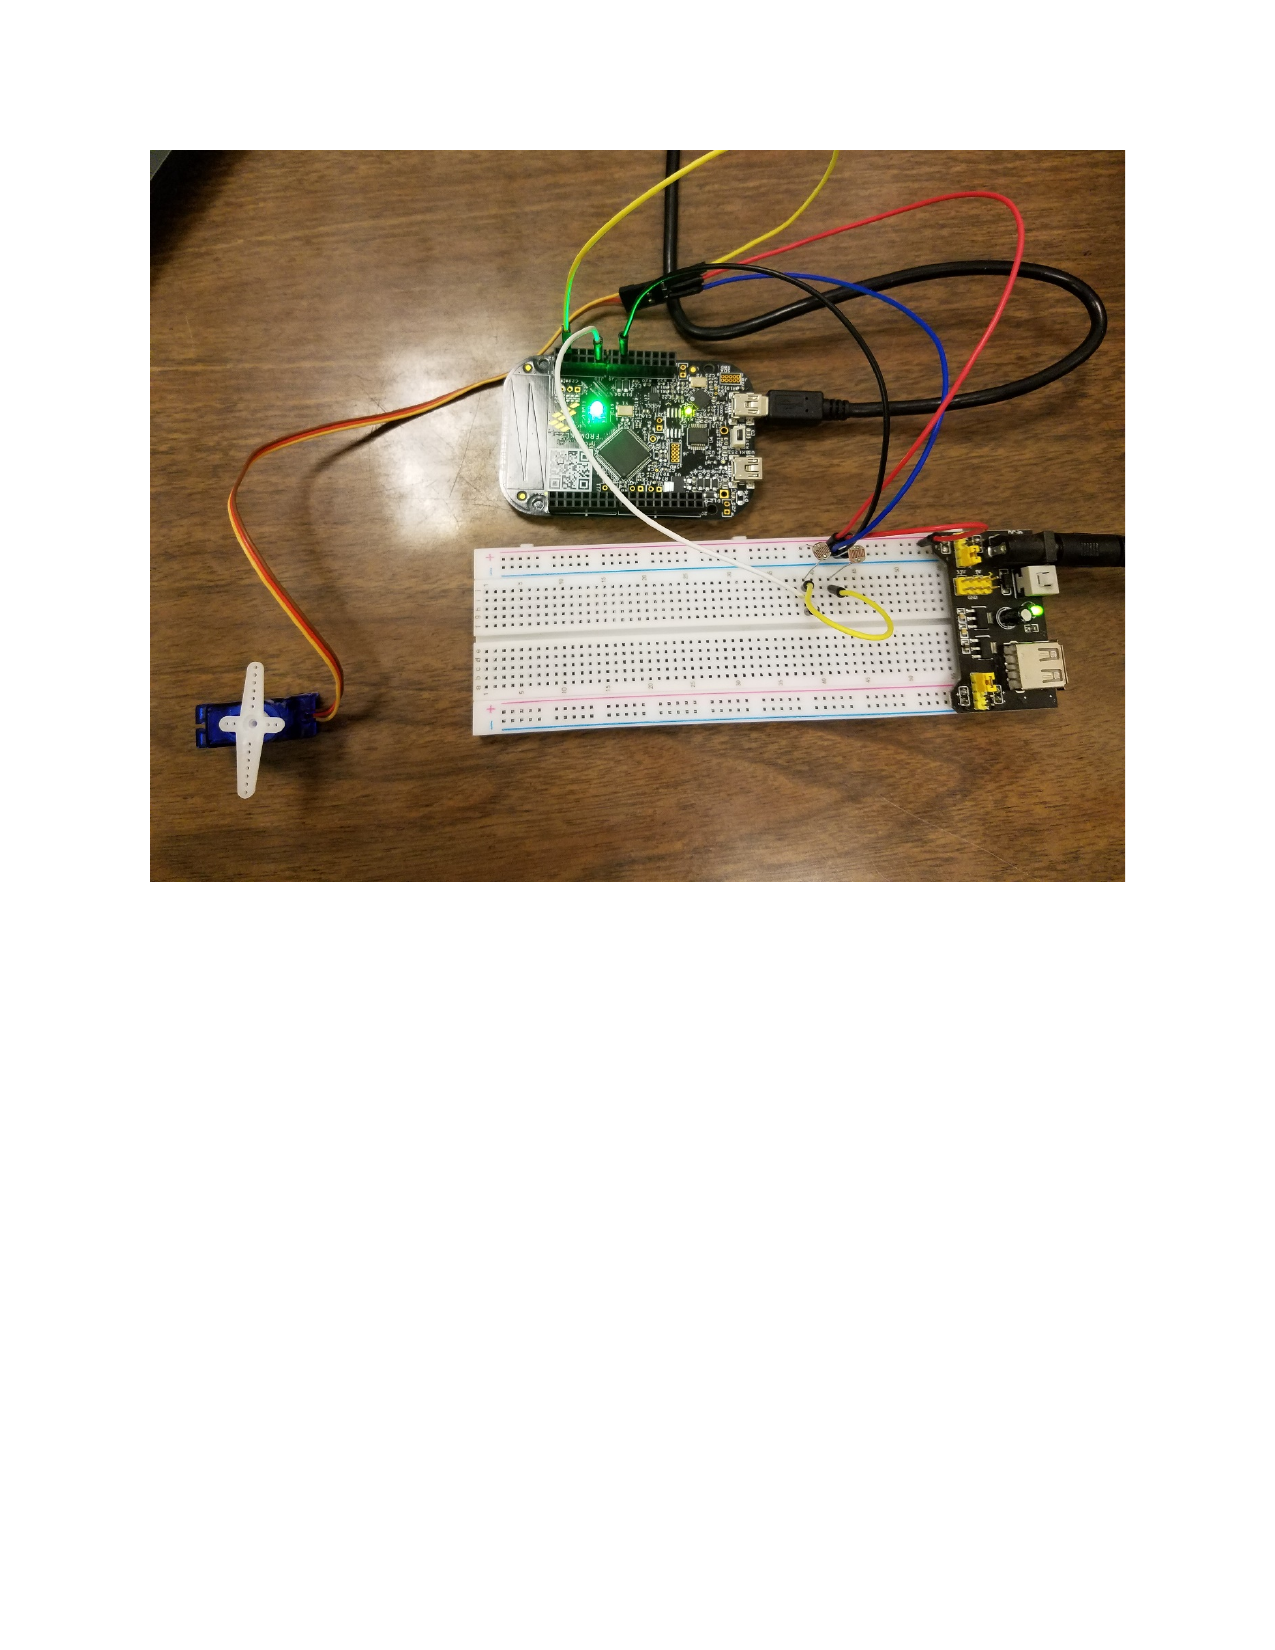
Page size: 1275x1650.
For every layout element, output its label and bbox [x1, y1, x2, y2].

picture [150, 150, 1125, 882]
